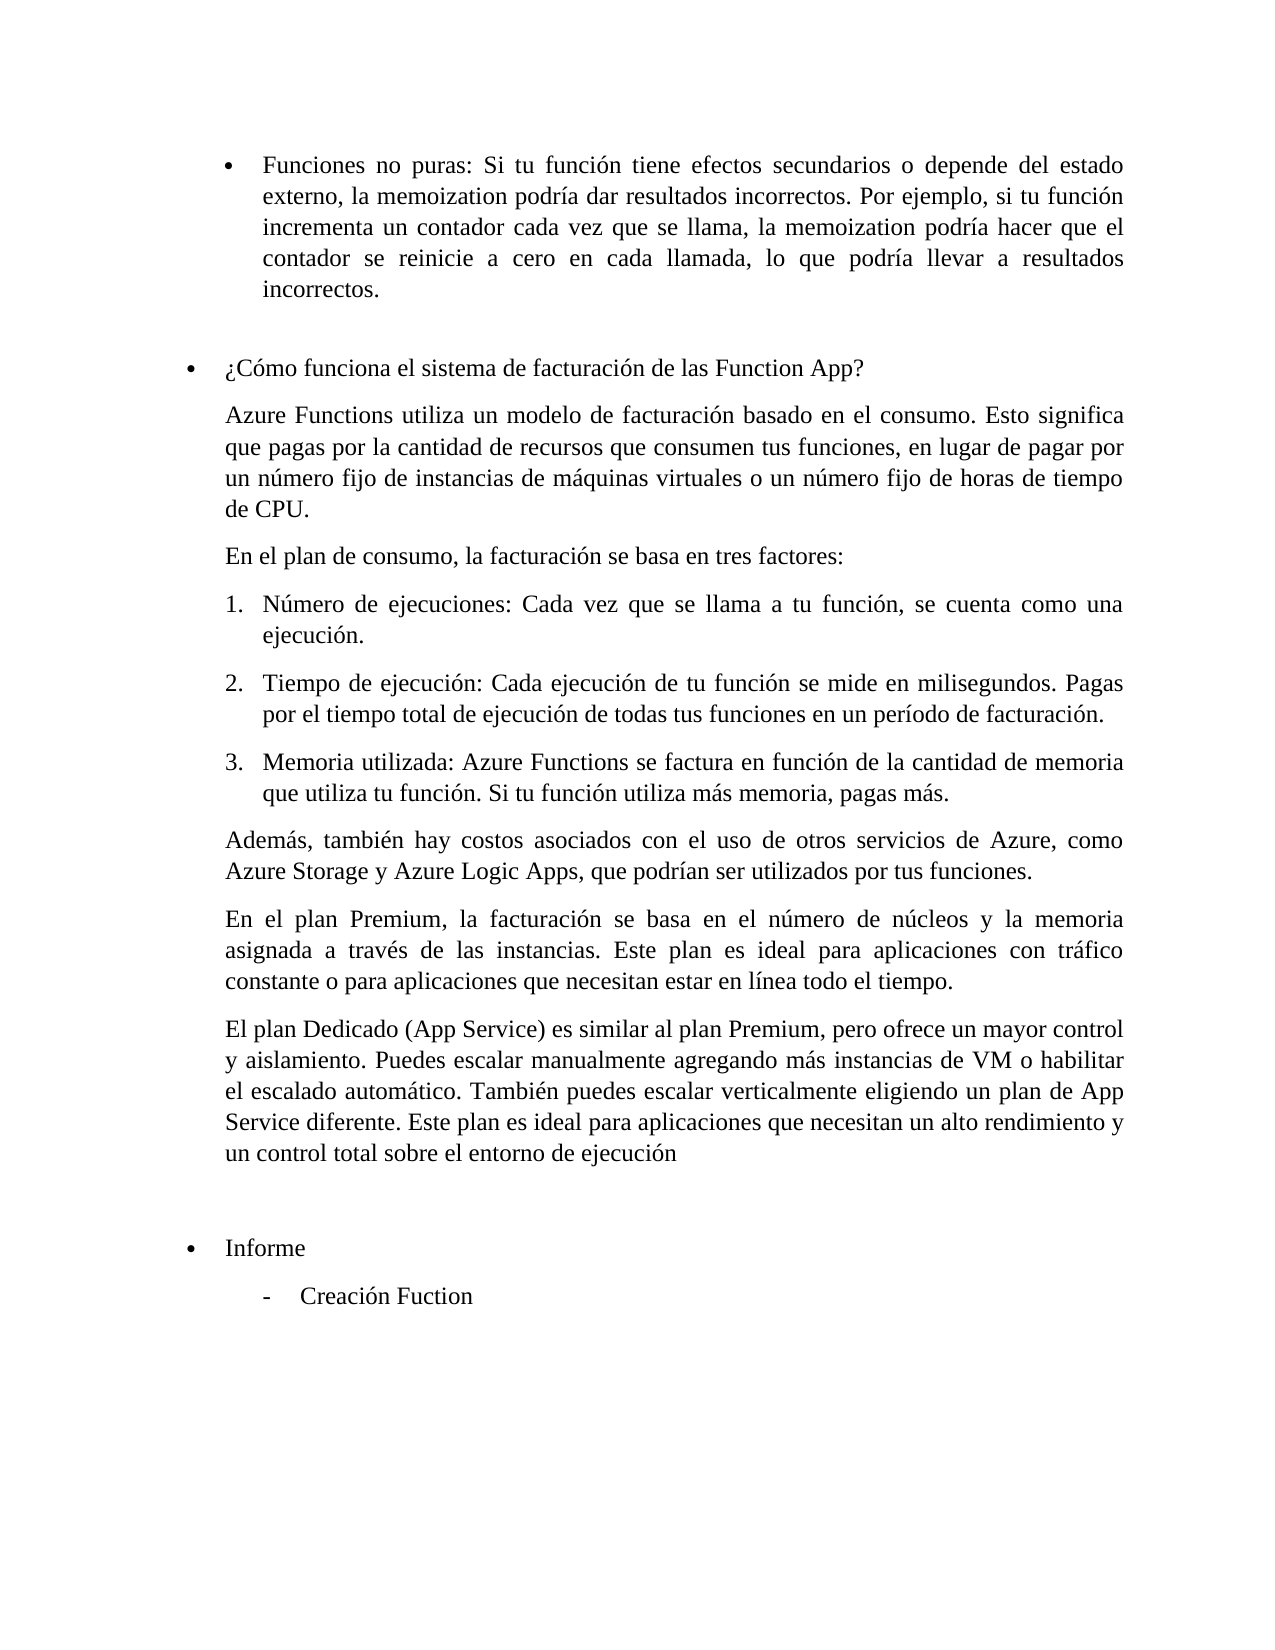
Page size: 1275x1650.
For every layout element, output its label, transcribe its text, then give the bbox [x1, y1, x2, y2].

text En el plan de consumo, la facturación se basa en tres factores: [225, 541, 1125, 570]
list Informe [187, 1233, 1125, 1262]
list Tiempo de ejecución: Cada ejecución de tu función se mide en milisegundos. Pagas por el tiempo total de ejecución de todas tus funciones en un período de facturación. [225, 668, 1125, 728]
text Además, también hay costos asociados con el uso de otros servicios de Azure, como Azure Storage y Azure Logic Apps, que podrían ser utilizados por tus funciones. [225, 825, 1125, 885]
list ¿Cómo funciona el sistema de facturación de las Function App? [187, 353, 1125, 382]
list Número de ejecuciones: Cada vez que se llama a tu función, se cuenta como una ejecución. [225, 589, 1125, 649]
list Funciones no puras: Si tu función tiene efectos secundarios o depende del estado externo, la memoization podría dar resultados incorrectos. Por ejemplo, si tu función incrementa un contador cada vez que se llama, la memoization podría hacer que el contador se reinicie a cero en cada llamada, lo que podría llevar a resultados incorrectos. [225, 150, 1125, 303]
text El plan Dedicado (App Service) es similar al plan Premium, pero ofrece un mayor control y aislamiento. Puedes escalar manualmente agregando más instancias de VM o habilitar el escalado automático. También puedes escalar verticalmente eligiendo un plan de App Service diferente. Este plan es ideal para aplicaciones que necesitan un alto rendimiento y un control total sobre el entorno de ejecución [225, 1014, 1125, 1167]
list Memoria utilizada: Azure Functions se factura en función de la cantidad de memoria que utiliza tu función. Si tu función utiliza más memoria, pagas más. [225, 747, 1125, 806]
text Azure Functions utiliza un modelo de facturación basado en el consumo. Esto significa que pagas por la cantidad de recursos que consumen tus funciones, en lugar de pagar por un número fijo de instancias de máquinas virtuales o un número fijo de horas de tiempo de CPU. [225, 401, 1125, 522]
text En el plan Premium, la facturación se basa en el número de núcleos y la memoria asignada a través de las instancias. Este plan es ideal para aplicaciones con tráfico constante o para aplicaciones que necesitan estar en línea todo el tiempo. [225, 904, 1125, 995]
list Creación Fuction [262, 1281, 1125, 1310]
